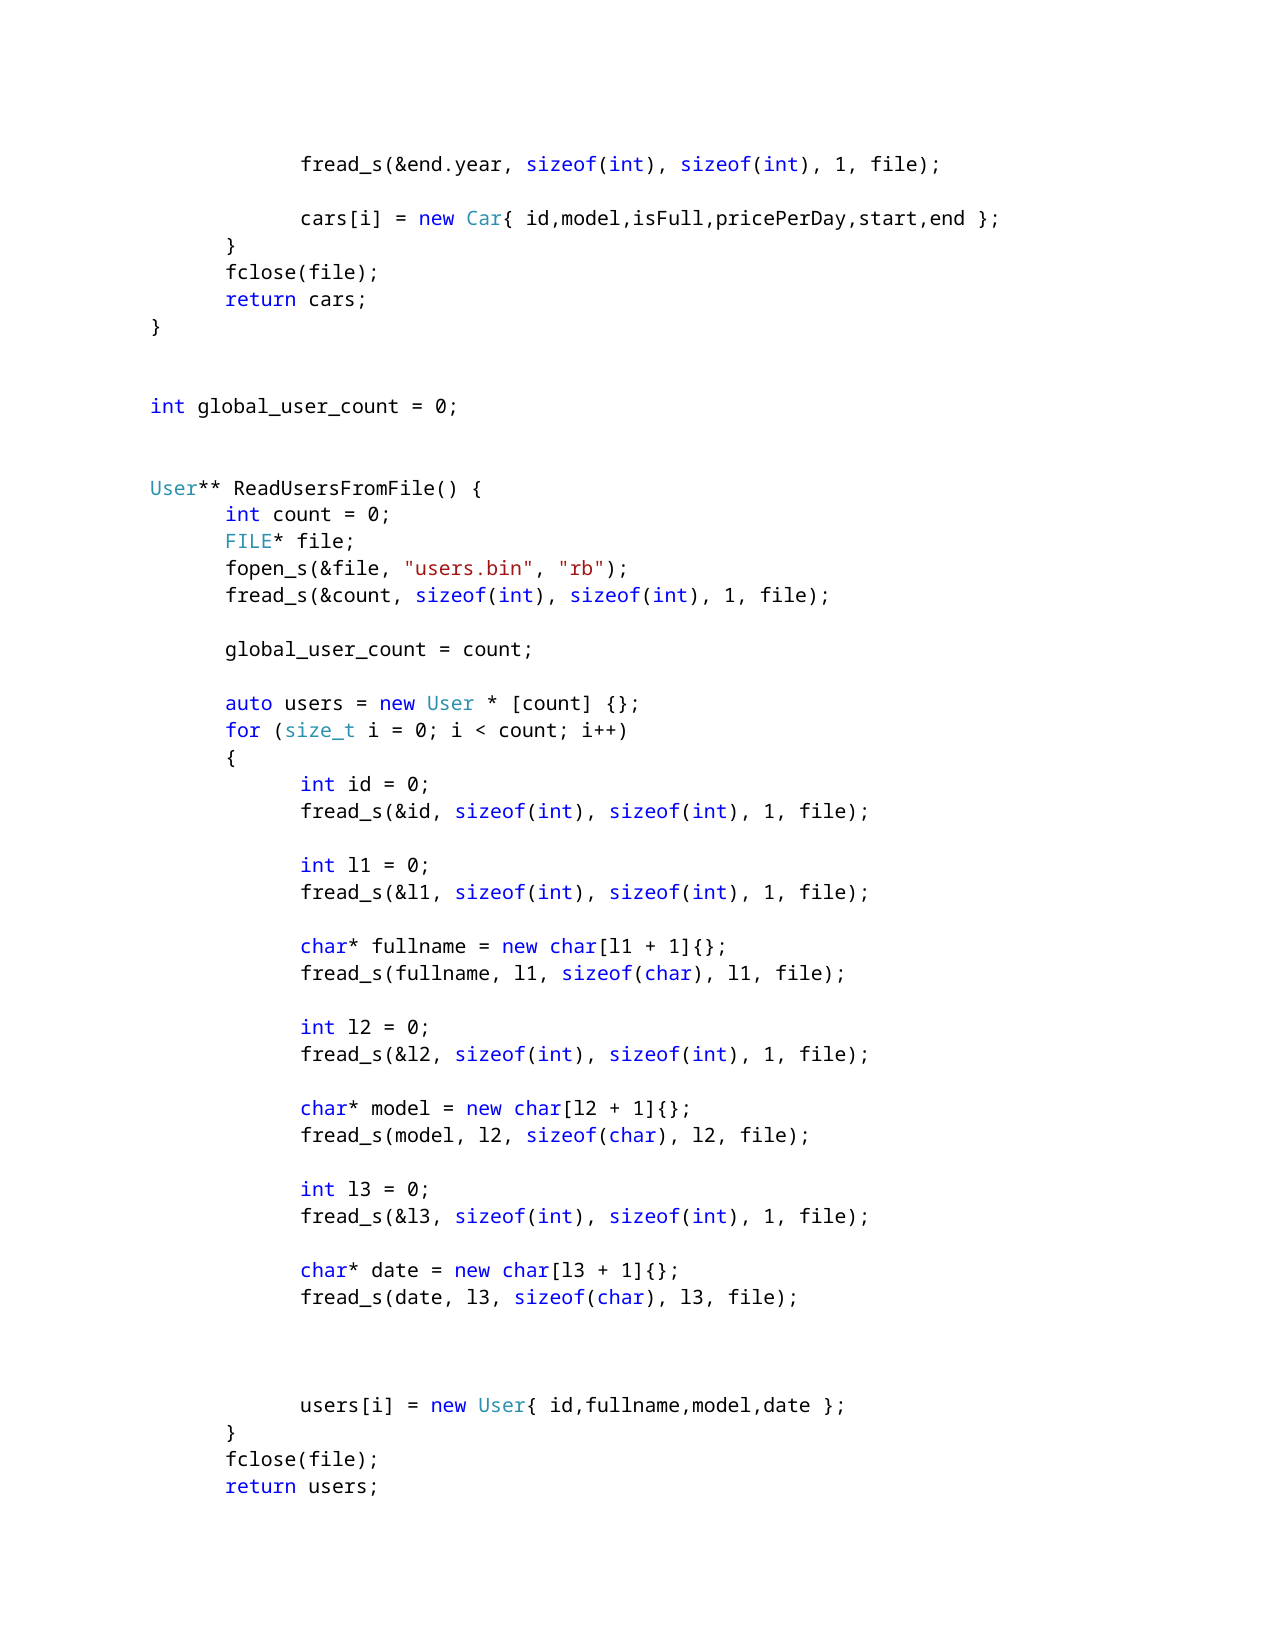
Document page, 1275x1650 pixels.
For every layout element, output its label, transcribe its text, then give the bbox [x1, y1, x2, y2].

text { [150, 743, 1125, 771]
text FILE* file; [150, 528, 1125, 555]
text fread_s(&count, sizeof(int), sizeof(int), 1, file); [150, 582, 1125, 609]
text int l2 = 0; [150, 1013, 1125, 1040]
text fread_s(date, l3, sizeof(char), l3, file); [150, 1283, 1125, 1310]
text fread_s(&l2, sizeof(int), sizeof(int), 1, file); [150, 1040, 1125, 1067]
text int l3 = 0; [150, 1175, 1125, 1202]
text fclose(file); [150, 258, 1125, 285]
text fread_s(&l1, sizeof(int), sizeof(int), 1, file); [150, 878, 1125, 905]
text User** ReadUsersFromFile() { [150, 474, 1125, 501]
text } [150, 231, 1125, 258]
text for (size_t i = 0; i < count; i++) [150, 717, 1125, 743]
text int count = 0; [150, 501, 1125, 528]
text int global_user_count = 0; [150, 393, 1125, 420]
text char* fullname = new char[l1 + 1]{}; [150, 932, 1125, 959]
text } [150, 312, 1125, 339]
text cars[i] = new Car{ id,model,isFull,pricePerDay,start,end }; [150, 204, 1125, 231]
text } [150, 1418, 1125, 1445]
text fread_s(&end.year, sizeof(int), sizeof(int), 1, file); [150, 150, 1125, 177]
text fread_s(&l3, sizeof(int), sizeof(int), 1, file); [150, 1202, 1125, 1229]
text users[i] = new User{ id,fullname,model,date }; [150, 1391, 1125, 1418]
text return users; [150, 1472, 1125, 1499]
text fread_s(model, l2, sizeof(char), l2, file); [150, 1121, 1125, 1148]
text char* model = new char[l2 + 1]{}; [150, 1094, 1125, 1121]
text int l1 = 0; [150, 851, 1125, 878]
text auto users = new User * [count] {}; [150, 689, 1125, 717]
text int id = 0; [150, 771, 1125, 797]
text fopen_s(&file, "users.bin", "rb"); [150, 555, 1125, 582]
text char* date = new char[l3 + 1]{}; [150, 1256, 1125, 1283]
text fclose(file); [150, 1445, 1125, 1472]
text fread_s(fullname, l1, sizeof(char), l1, file); [150, 959, 1125, 986]
text return cars; [150, 285, 1125, 312]
text global_user_count = count; [150, 636, 1125, 663]
text fread_s(&id, sizeof(int), sizeof(int), 1, file); [150, 797, 1125, 824]
